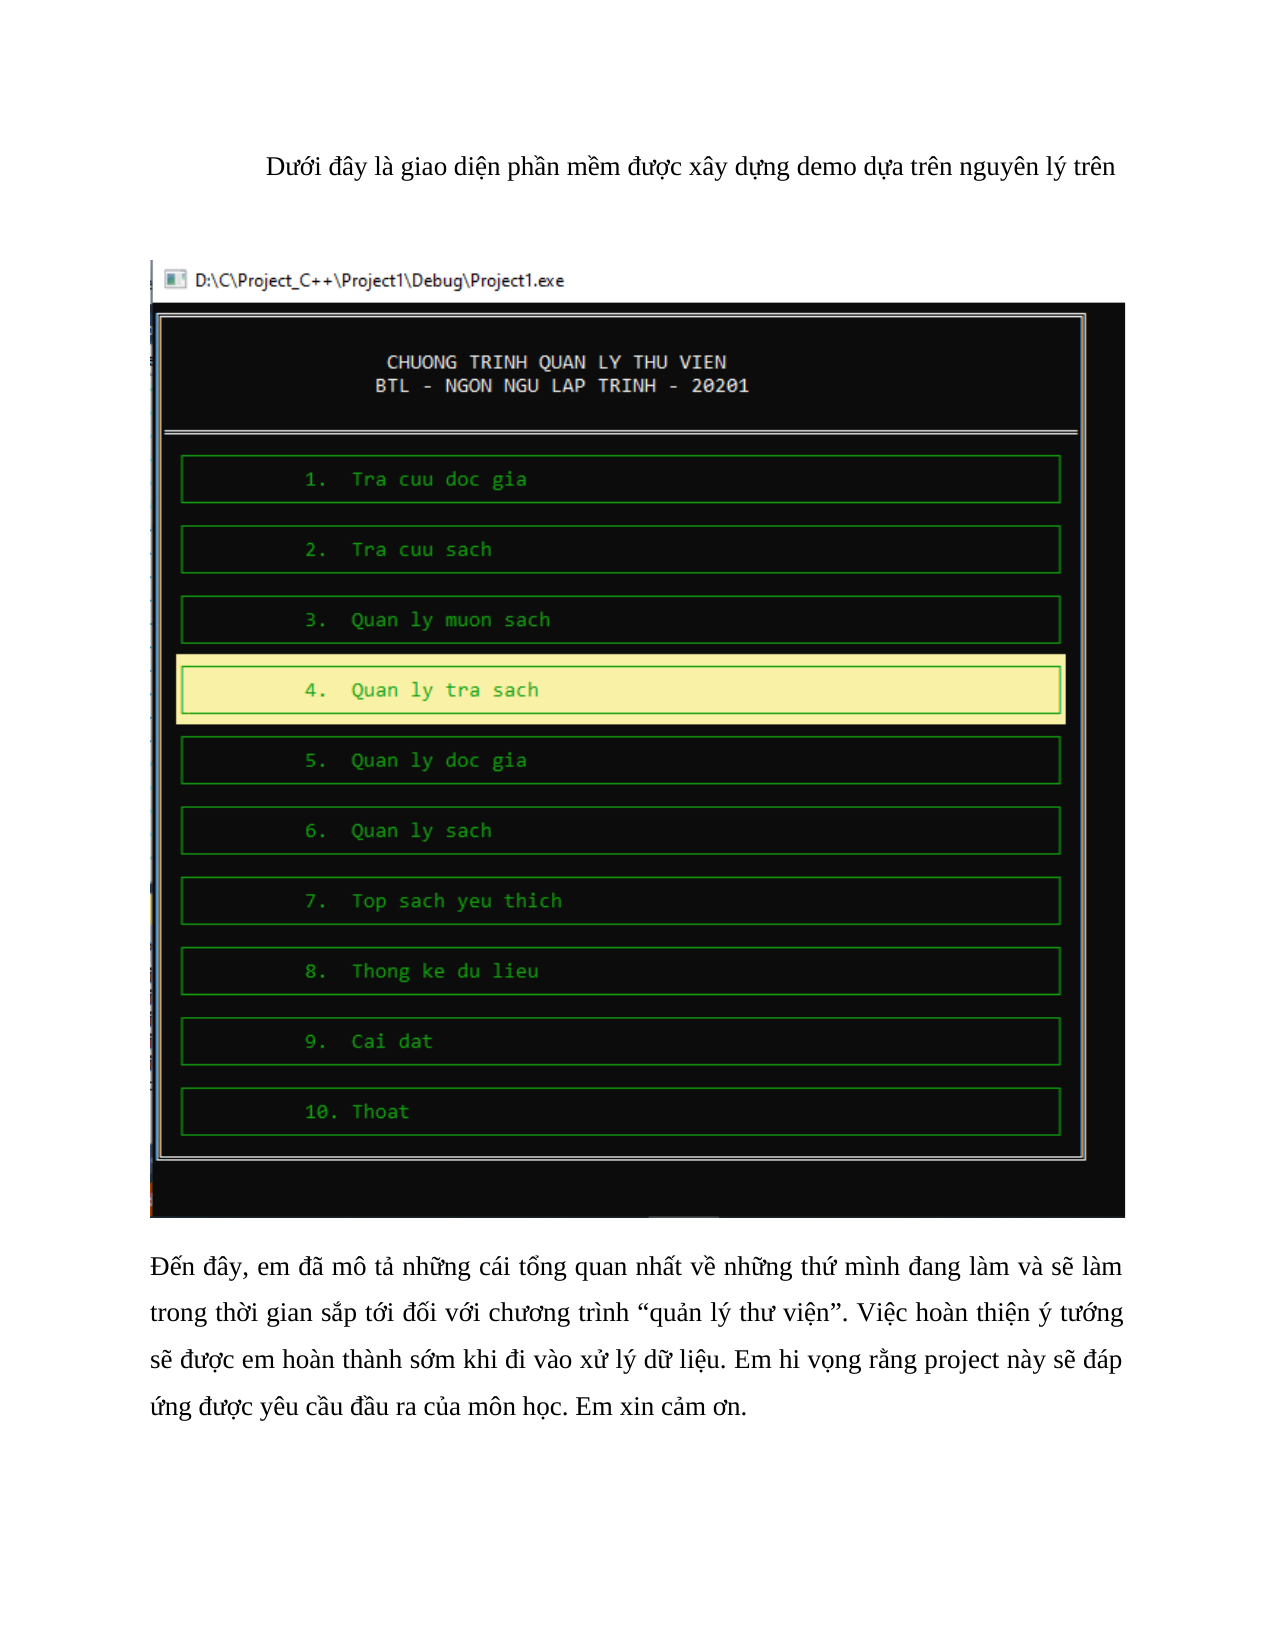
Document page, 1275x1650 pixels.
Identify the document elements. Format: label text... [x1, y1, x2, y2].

list Dưới đây là giao diện phần mềm được xây dựng demo dựa trên nguyên lý trên [266, 150, 1125, 181]
picture [150, 260, 1125, 1218]
text Đến đây, em đã mô tả những cái tổng quan nhất về những thứ mình đang làm và sẽ làm trong thời gian sắp tới đối với chương trình “quản lý thư viện”. Việc hoàn thiện ý tướng sẽ được em hoàn thành sớm khi đi vào xử lý dữ liệu. Em hi vọng rằng project này sẽ đáp ứng được yêu cầu đầu ra của môn học. Em xin cảm ơn. [150, 1250, 1125, 1421]
